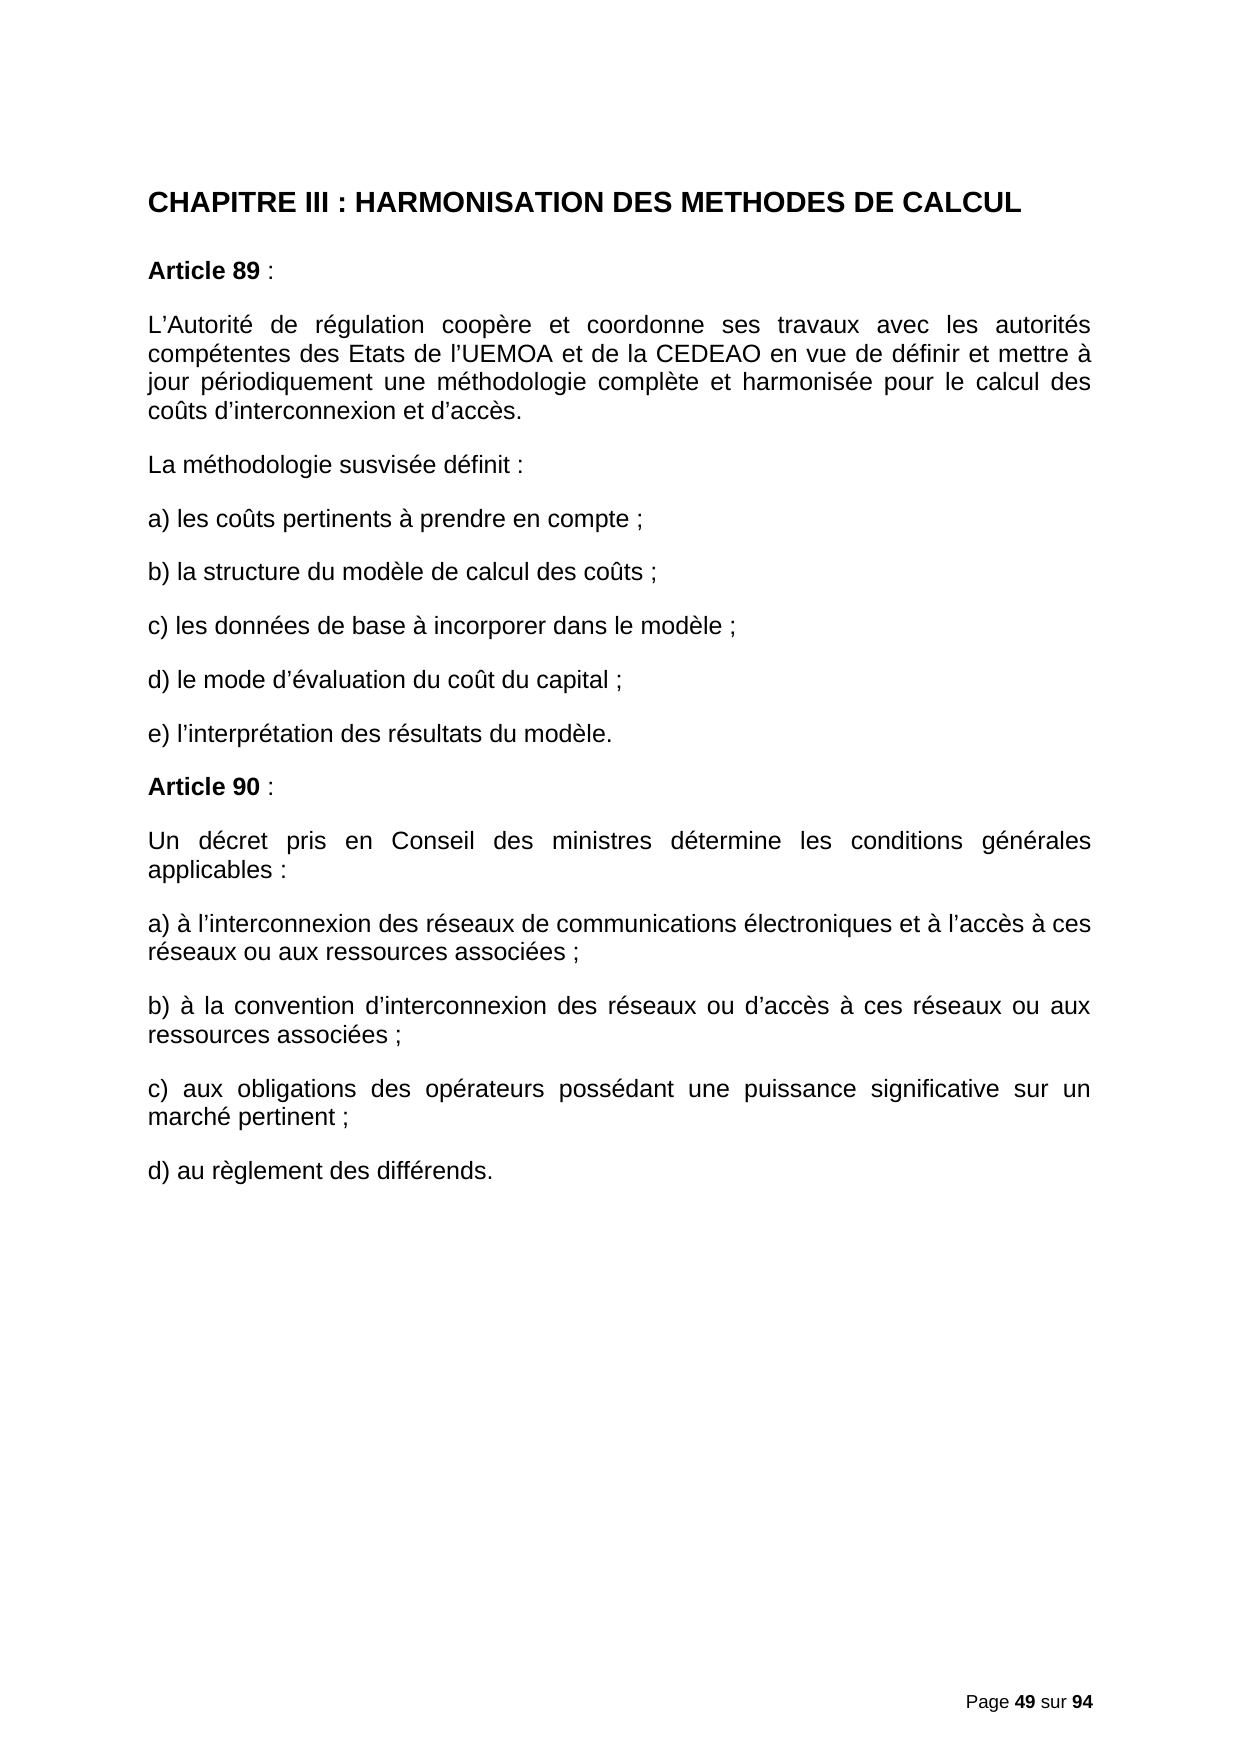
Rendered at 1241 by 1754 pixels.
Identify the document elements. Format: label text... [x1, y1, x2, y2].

text b) à la convention d’interconnexion des réseaux ou d’accès à ces réseaux ou aux ressources associées ; [148, 991, 1093, 1049]
text e) l’interprétation des résultats du modèle. [148, 719, 1093, 747]
subtitle CHAPITRE III : HARMONISATION DES METHODES DE CALCUL [148, 185, 1093, 219]
text b) la structure du modèle de calcul des coûts ; [148, 557, 1093, 586]
text Article 89 : [148, 256, 1093, 285]
text L’Autorité de régulation coopère et coordonne ses travaux avec les autorités compétentes des Etats de l’UEMOA et de la CEDEAO en vue de définir et mettre à jour périodiquement une méthodologie complète et harmonisée pour le calcul des coûts d’interconnexion et d’accès. [148, 310, 1093, 425]
text a) à l’interconnexion des réseaux de communications électroniques et à l’accès à ces réseaux ou aux ressources associées ; [148, 909, 1093, 966]
text d) au règlement des différends. [148, 1156, 1093, 1185]
text c) aux obligations des opérateurs possédant une puissance significative sur un marché pertinent ; [148, 1074, 1093, 1131]
text a) les coûts pertinents à prendre en compte ; [148, 504, 1093, 532]
text d) le mode d’évaluation du coût du capital ; [148, 665, 1093, 694]
text Article 90 : [148, 772, 1093, 801]
text c) les données de base à incorporer dans le modèle ; [148, 611, 1093, 640]
text Un décret pris en Conseil des ministres détermine les conditions générales applicables : [148, 826, 1093, 884]
text La méthodologie susvisée définit : [148, 450, 1093, 479]
